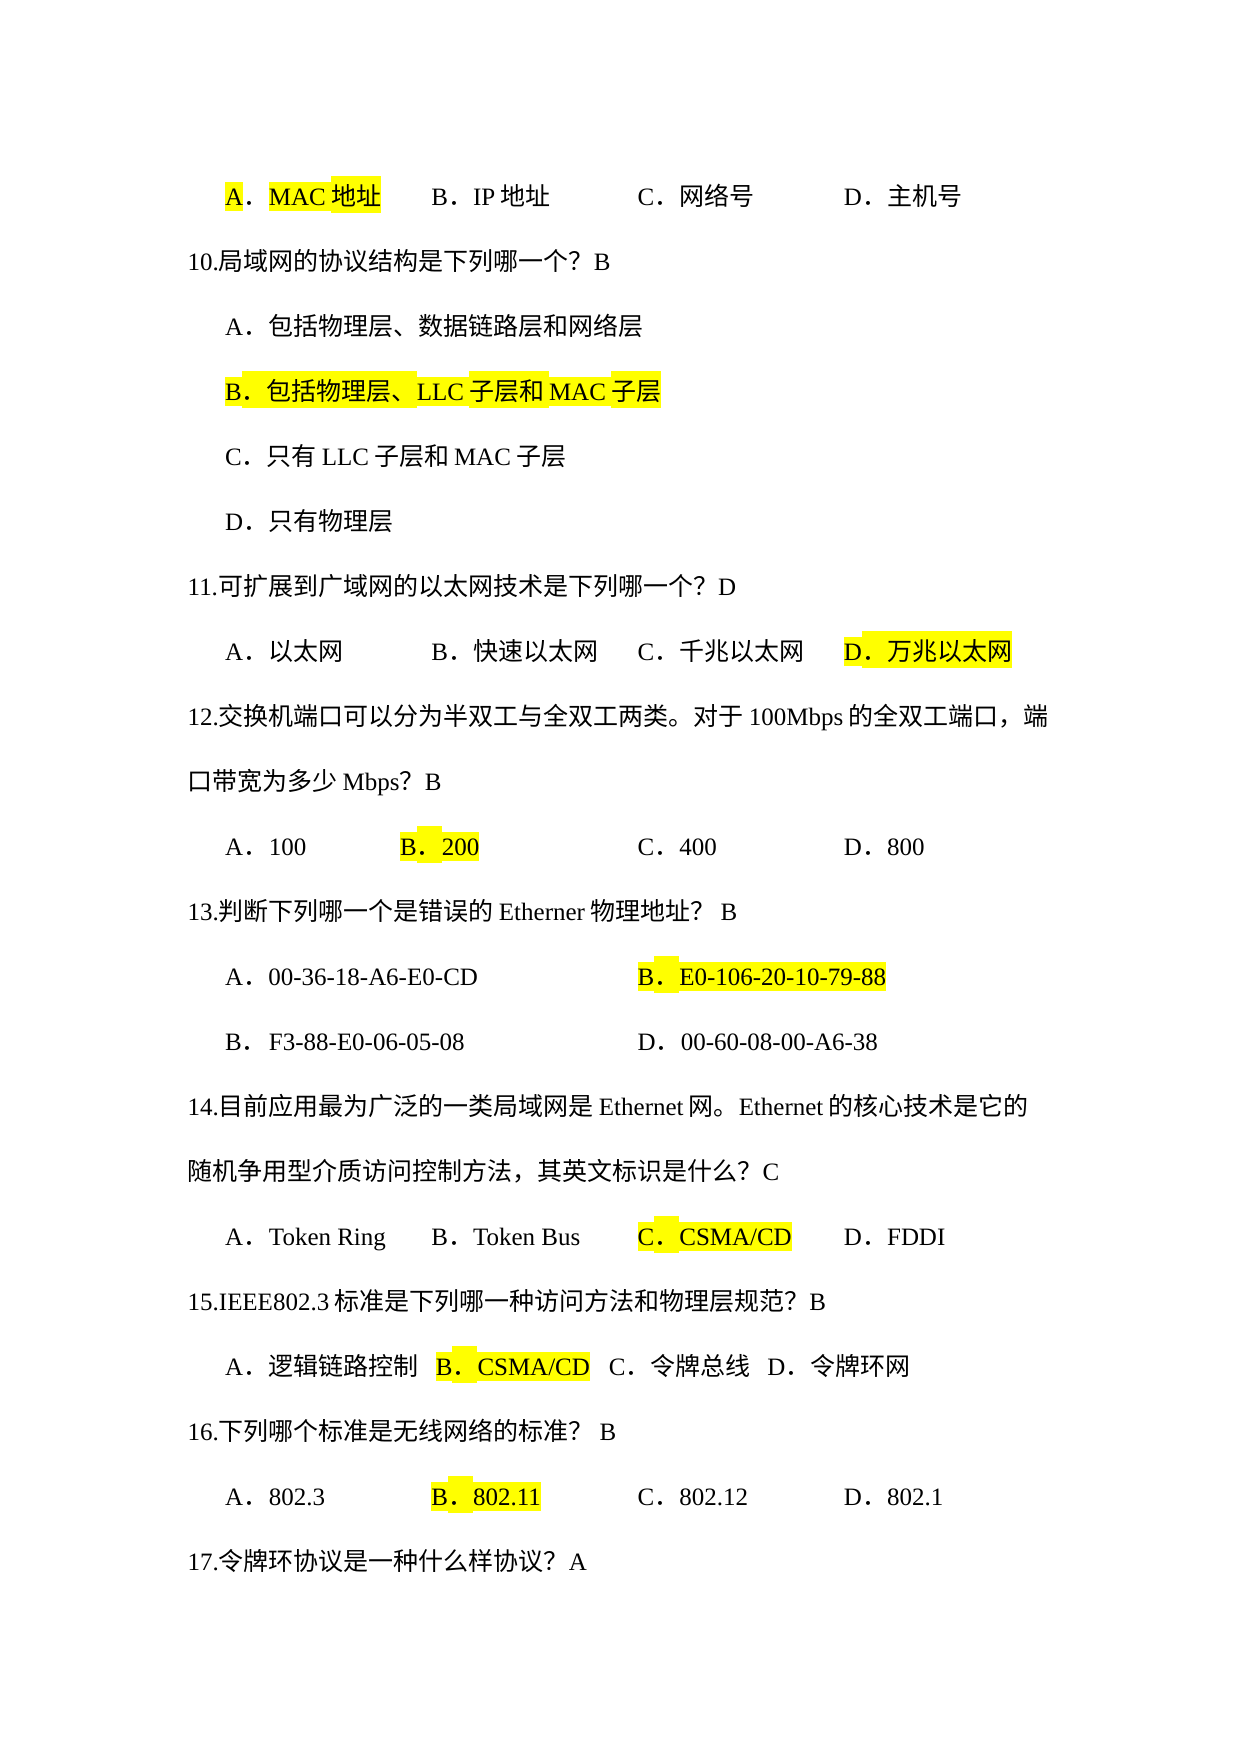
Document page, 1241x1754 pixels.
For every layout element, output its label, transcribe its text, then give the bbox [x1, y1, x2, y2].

list F3-88-E-08 D．00-60-08-00-A6-38 [225, 1007, 1053, 1072]
text C．只有LLC子层和MAC子层 [187, 422, 1053, 487]
list 逻辑链路控制 B．CSMA/CD C．令牌总线 D．令牌环网 [225, 1332, 1053, 1397]
text 15.IEEE802.3标准是下列哪一种访问方法和物理层规范？B [187, 1267, 1053, 1332]
text 10.局域网的协议结构是下列哪一个？B [187, 227, 1053, 292]
text 13.判断下列哪一个是错误的Etherner物理地址？ B [187, 877, 1053, 942]
list Token Ring B．Token Bus C．CSMA/CD D．FDDI [225, 1202, 1053, 1267]
text 11.可扩展到广域网的以太网技术是下列哪一个？D [187, 552, 1053, 617]
text 14.目前应用最为广泛的一类局域网是Ethernet网。Ethernet的核心技术是它的随机争用型介质访问控制方法，其英文标识是什么？C [187, 1072, 1053, 1202]
list MAC地址 B．IP地址 C．网络号 D．主机号 [225, 162, 1053, 227]
list 只有物理层 [225, 487, 1053, 552]
list 802.3 B．C．802.12 D．802.1 [225, 1462, 1053, 1527]
list 100 B．C．400 D．800 [225, 812, 1053, 877]
text B．包括物理层、LLC子层和MAC子层 [187, 357, 1053, 422]
text A．00-36-18-A6-E0-CD B．E0-106-20-10-79-88 [187, 942, 1053, 1007]
text 17.令牌环协议是一种什么样协议？A [187, 1527, 1053, 1592]
text A．包括物理层、数据链路层和网络层 [187, 292, 1053, 357]
text 16.下列哪个标准是无线网络的标准？ B [187, 1397, 1053, 1462]
text 12.交换机端口可以分为半双工与全双工两类。对于100Mbps的全双工端口，端口带宽为多少Mbps？B [187, 682, 1053, 812]
list 以太网 B．快速以太网 C．千兆以太网 D．万兆以太网 [225, 617, 1053, 682]
